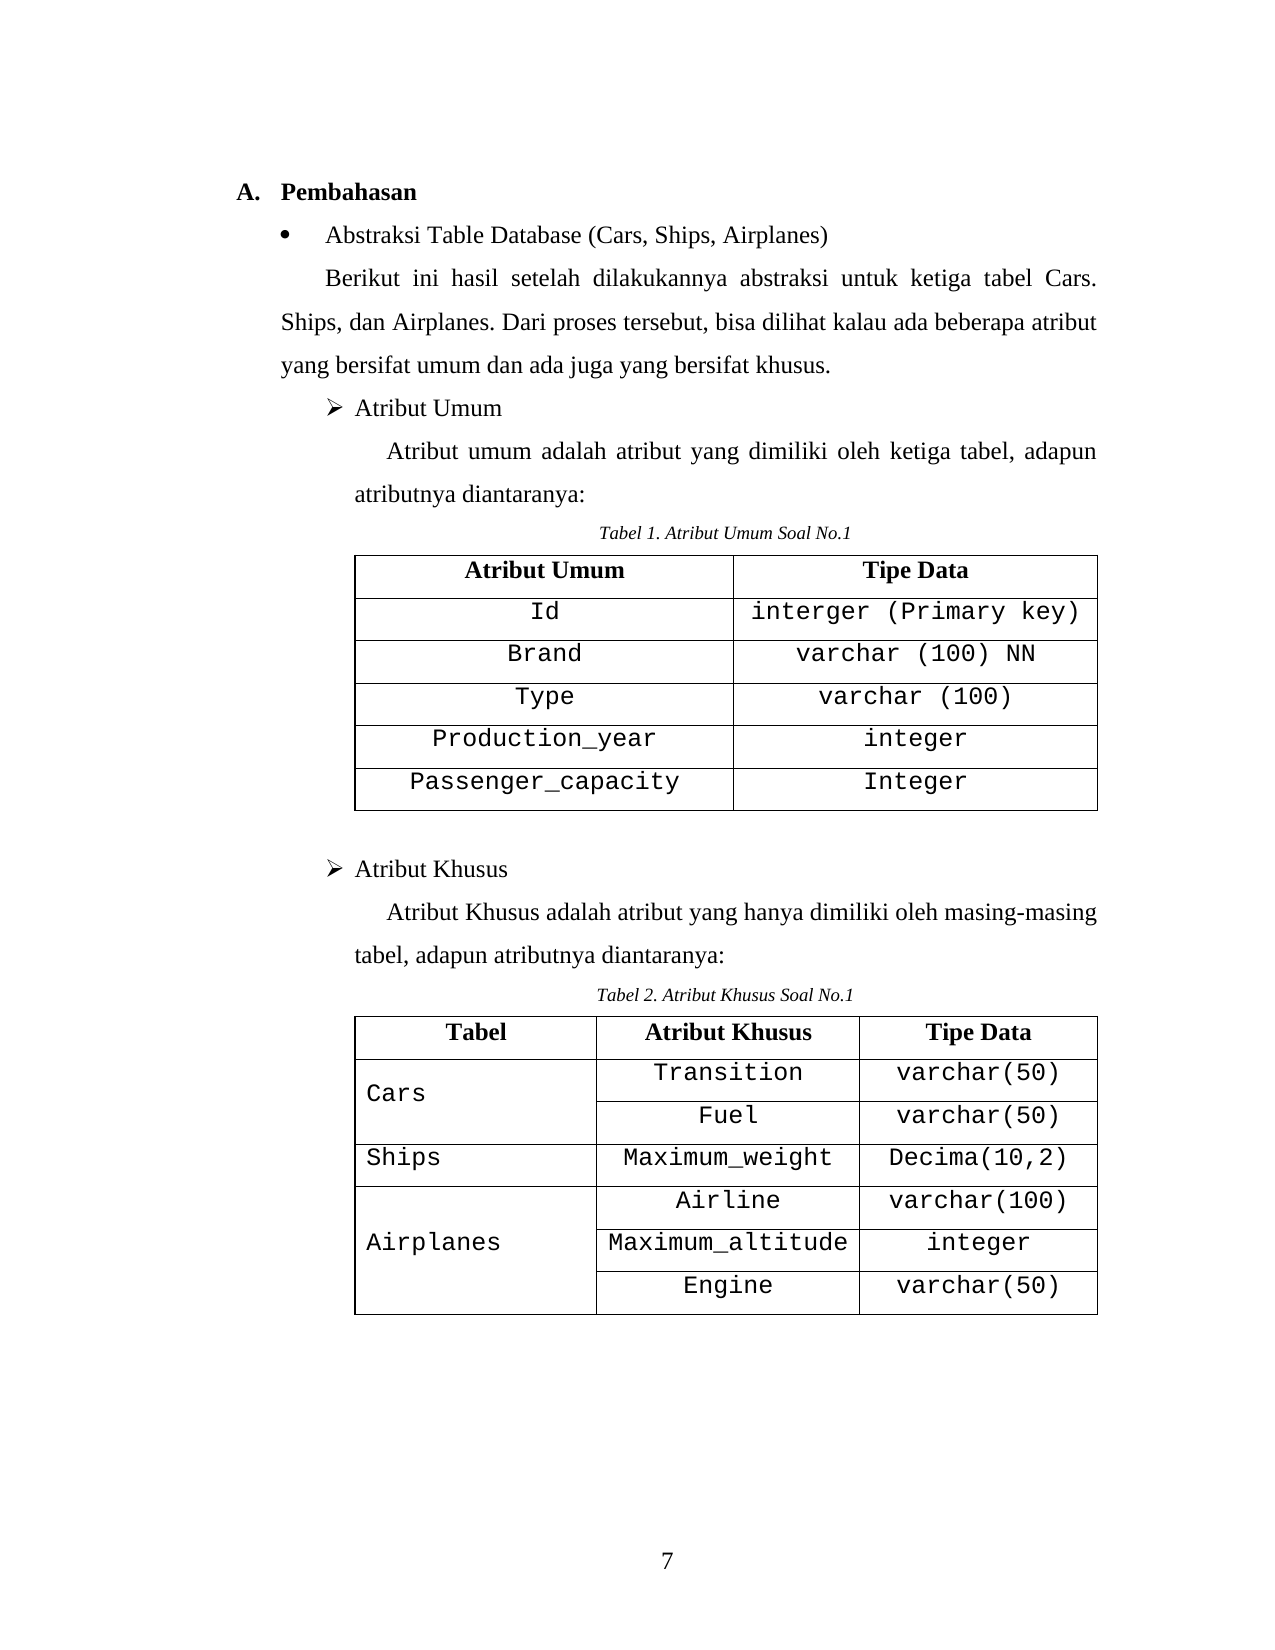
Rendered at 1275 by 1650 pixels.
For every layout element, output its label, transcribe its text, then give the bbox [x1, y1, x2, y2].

table_cell Decima(10,2) [860, 1145, 1097, 1186]
table_cell Transition [597, 1060, 859, 1101]
list Atribut umum adalah atribut yang dimiliki oleh ketiga tabel, adapun atributnya diantaranya: [354, 436, 1098, 508]
table_cell Maximum_weight [597, 1145, 859, 1186]
table_cell Engine [597, 1272, 859, 1314]
list Atribut Umum [325, 393, 1098, 422]
table_header Tabel [356, 1017, 596, 1059]
table_header Tipe Data [734, 556, 1097, 597]
table_cell varchar (100) NN [734, 641, 1097, 682]
table_cell Cars [356, 1060, 596, 1144]
table_cell varchar(50) [860, 1060, 1097, 1101]
table_cell Type [356, 684, 733, 725]
table_cell integer [734, 726, 1097, 767]
table_cell Airplanes [356, 1187, 596, 1314]
table_cell Ships [356, 1145, 596, 1186]
text Tabel 1. Atribut Umum Soal No.1 [354, 522, 1098, 544]
table_cell Brand [356, 641, 733, 682]
table_header Atribut Umum [356, 556, 733, 597]
subtitle Pembahasan [236, 177, 1098, 206]
table_header Tipe Data [860, 1017, 1097, 1059]
table_cell varchar(50) [860, 1272, 1097, 1314]
text Berikut ini hasil setelah dilakukannya abstraksi untuk ketiga tabel Cars. Ships, dan Airplanes. Dari proses tersebut, bisa dilihat kalau ada beberapa atribut yang bersifat umum dan ada juga yang bersifat khusus. [281, 263, 1098, 378]
table_cell Fuel [597, 1102, 859, 1144]
list Abstraksi Table Database (Cars, Ships, Airplanes) [281, 220, 1098, 249]
table_cell varchar (100) [734, 684, 1097, 725]
list Atribut Khusus [325, 854, 1098, 883]
table_cell Passenger_capacity [356, 769, 733, 810]
table_cell varchar(100) [860, 1187, 1097, 1229]
table_cell integer [860, 1230, 1097, 1271]
table_cell varchar(50) [860, 1102, 1097, 1144]
list Atribut Khusus adalah atribut yang hanya dimiliki oleh masing-masing tabel, adapun atributnya diantaranya: [354, 897, 1098, 969]
table_cell Integer [734, 769, 1097, 810]
table_cell Production_year [356, 726, 733, 767]
table_cell Maximum_altitude [597, 1230, 859, 1271]
table_header Atribut Khusus [597, 1017, 859, 1059]
table_cell interger (Primary key) [734, 599, 1097, 640]
table_cell Id [356, 599, 733, 640]
text Tabel 2. Atribut Khusus Soal No.1 [354, 983, 1098, 1005]
table_cell Airline [597, 1187, 859, 1229]
